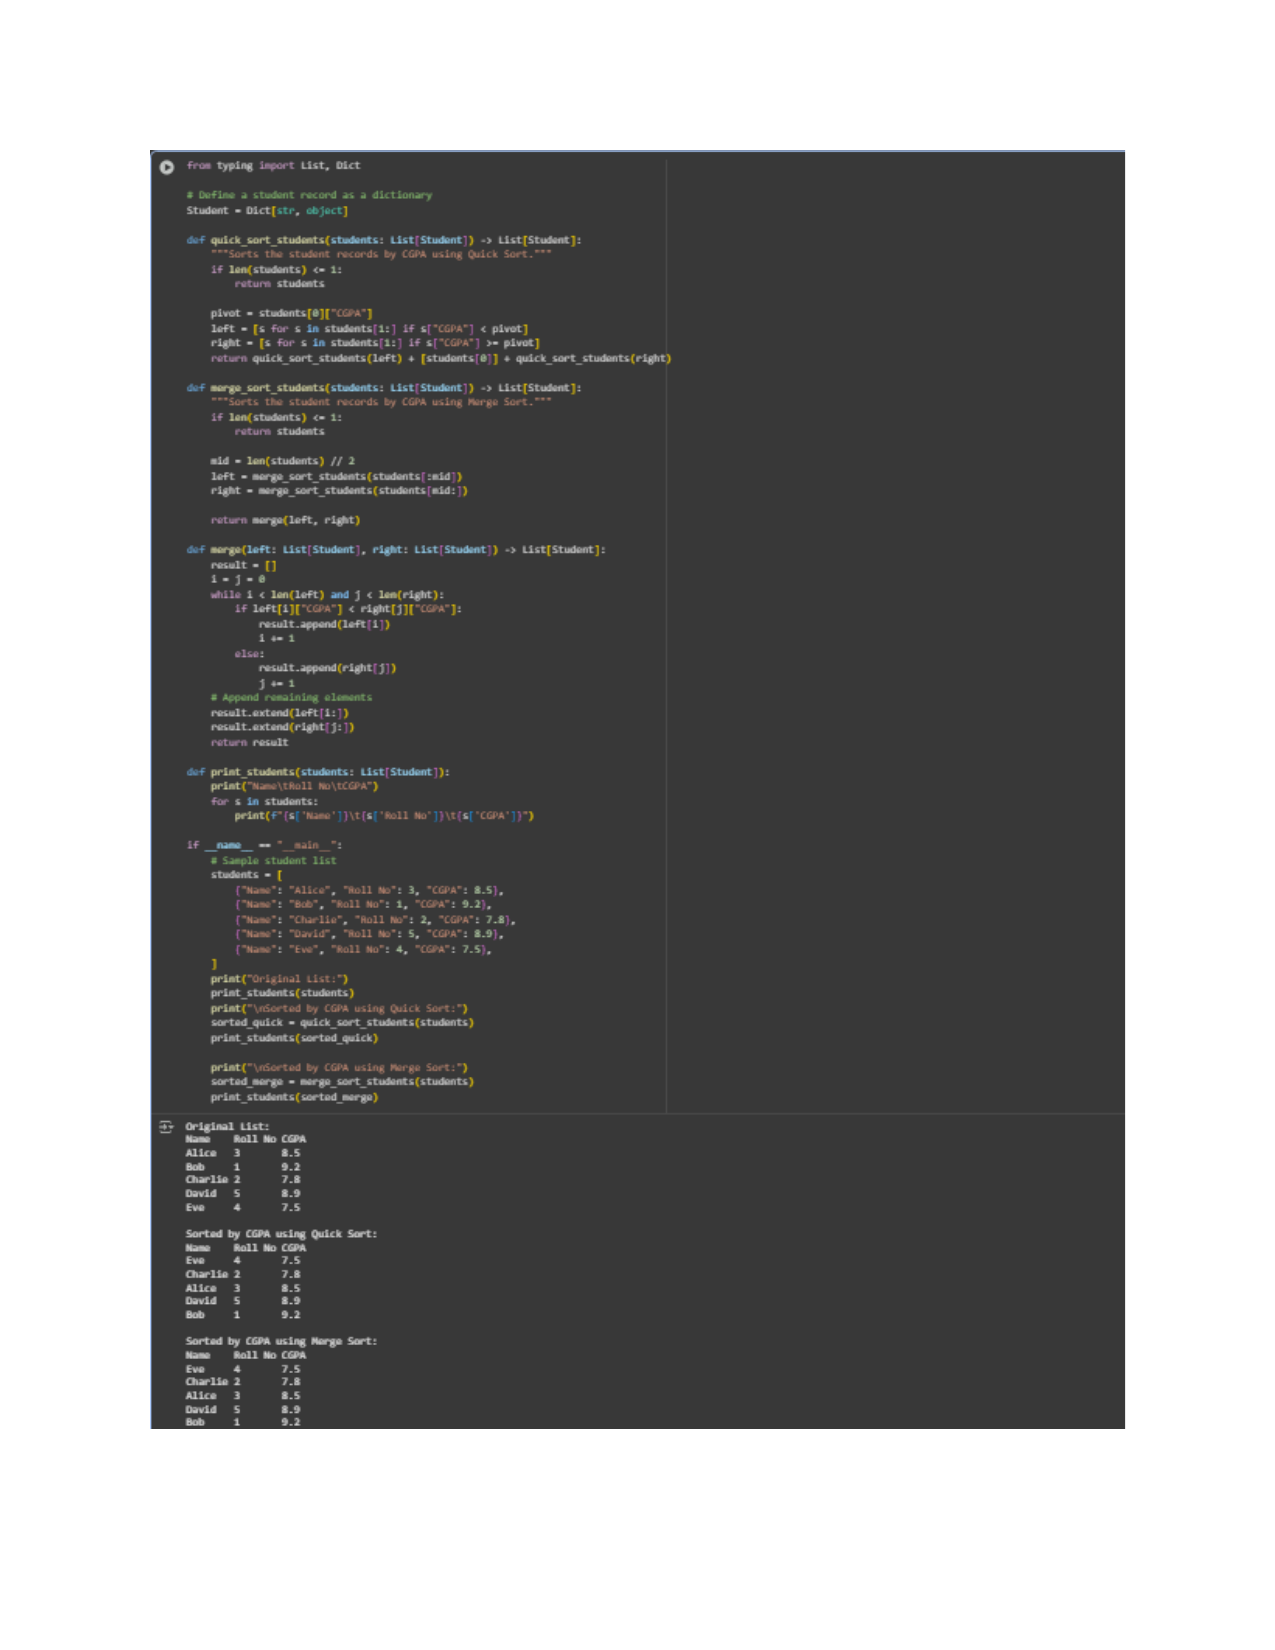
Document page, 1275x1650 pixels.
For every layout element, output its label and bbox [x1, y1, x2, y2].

picture [150, 150, 1125, 1429]
